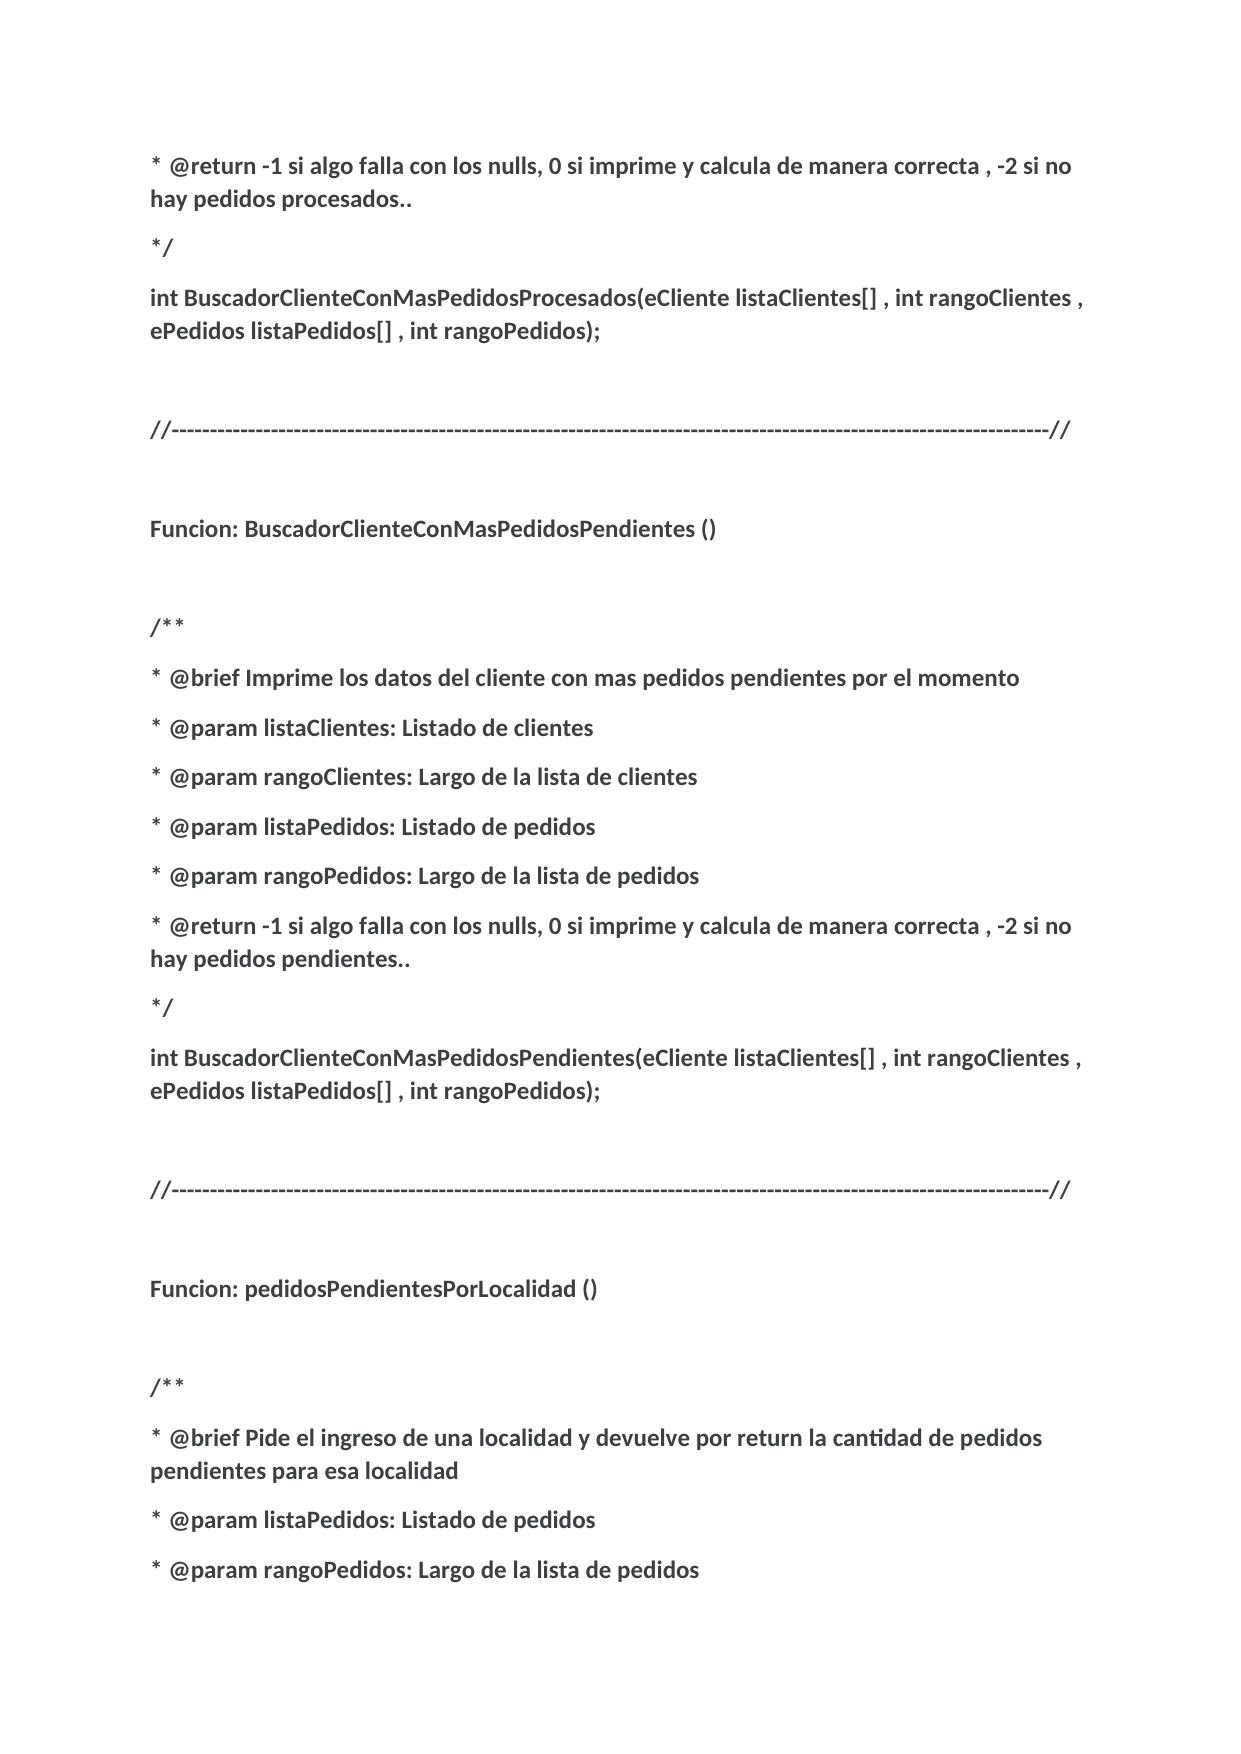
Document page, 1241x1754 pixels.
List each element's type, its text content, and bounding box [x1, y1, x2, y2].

text Funcion: BuscadorClienteConMasPedidosPendientes () [150, 513, 1090, 544]
text * @param rangoPedidos: Largo de la lista de pedidos [150, 1554, 1090, 1585]
text * @param rangoClientes: Largo de la lista de clientes [150, 761, 1090, 792]
text /** [150, 612, 1090, 643]
text * @brief Imprime los datos del cliente con mas pedidos pendientes por el momento [150, 662, 1090, 693]
text /** [150, 1372, 1090, 1403]
text //-------------------------------------------------------------------------------------------------------------------// [150, 414, 1090, 445]
text int BuscadorClienteConMasPedidosPendientes(eCliente listaClientes[] , int rangoClientes , ePedidos listaPedidos[] , int rangoPedidos); [150, 1042, 1090, 1106]
text * @param listaClientes: Listado de clientes [150, 712, 1090, 742]
text * @param listaPedidos: Listado de pedidos [150, 1504, 1090, 1535]
text * @param listaPedidos: Listado de pedidos [150, 811, 1090, 841]
text * @return -1 si algo falla con los nulls, 0 si imprime y calcula de manera correcta , -2 si no hay pedidos procesados.. [150, 150, 1090, 213]
text */ [150, 232, 1090, 263]
text Funcion: pedidosPendientesPorLocalidad () [150, 1273, 1090, 1304]
text int BuscadorClienteConMasPedidosProcesados(eCliente listaClientes[] , int rangoClientes , ePedidos listaPedidos[] , int rangoPedidos); [150, 282, 1090, 346]
text */ [150, 992, 1090, 1023]
text * @param rangoPedidos: Largo de la lista de pedidos [150, 860, 1090, 891]
text //-------------------------------------------------------------------------------------------------------------------// [150, 1174, 1090, 1205]
text * @brief Pide el ingreso de una localidad y devuelve por return la cantidad de pedidos pendientes para esa localidad [150, 1422, 1090, 1486]
text * @return -1 si algo falla con los nulls, 0 si imprime y calcula de manera correcta , -2 si no hay pedidos pendientes.. [150, 910, 1090, 973]
